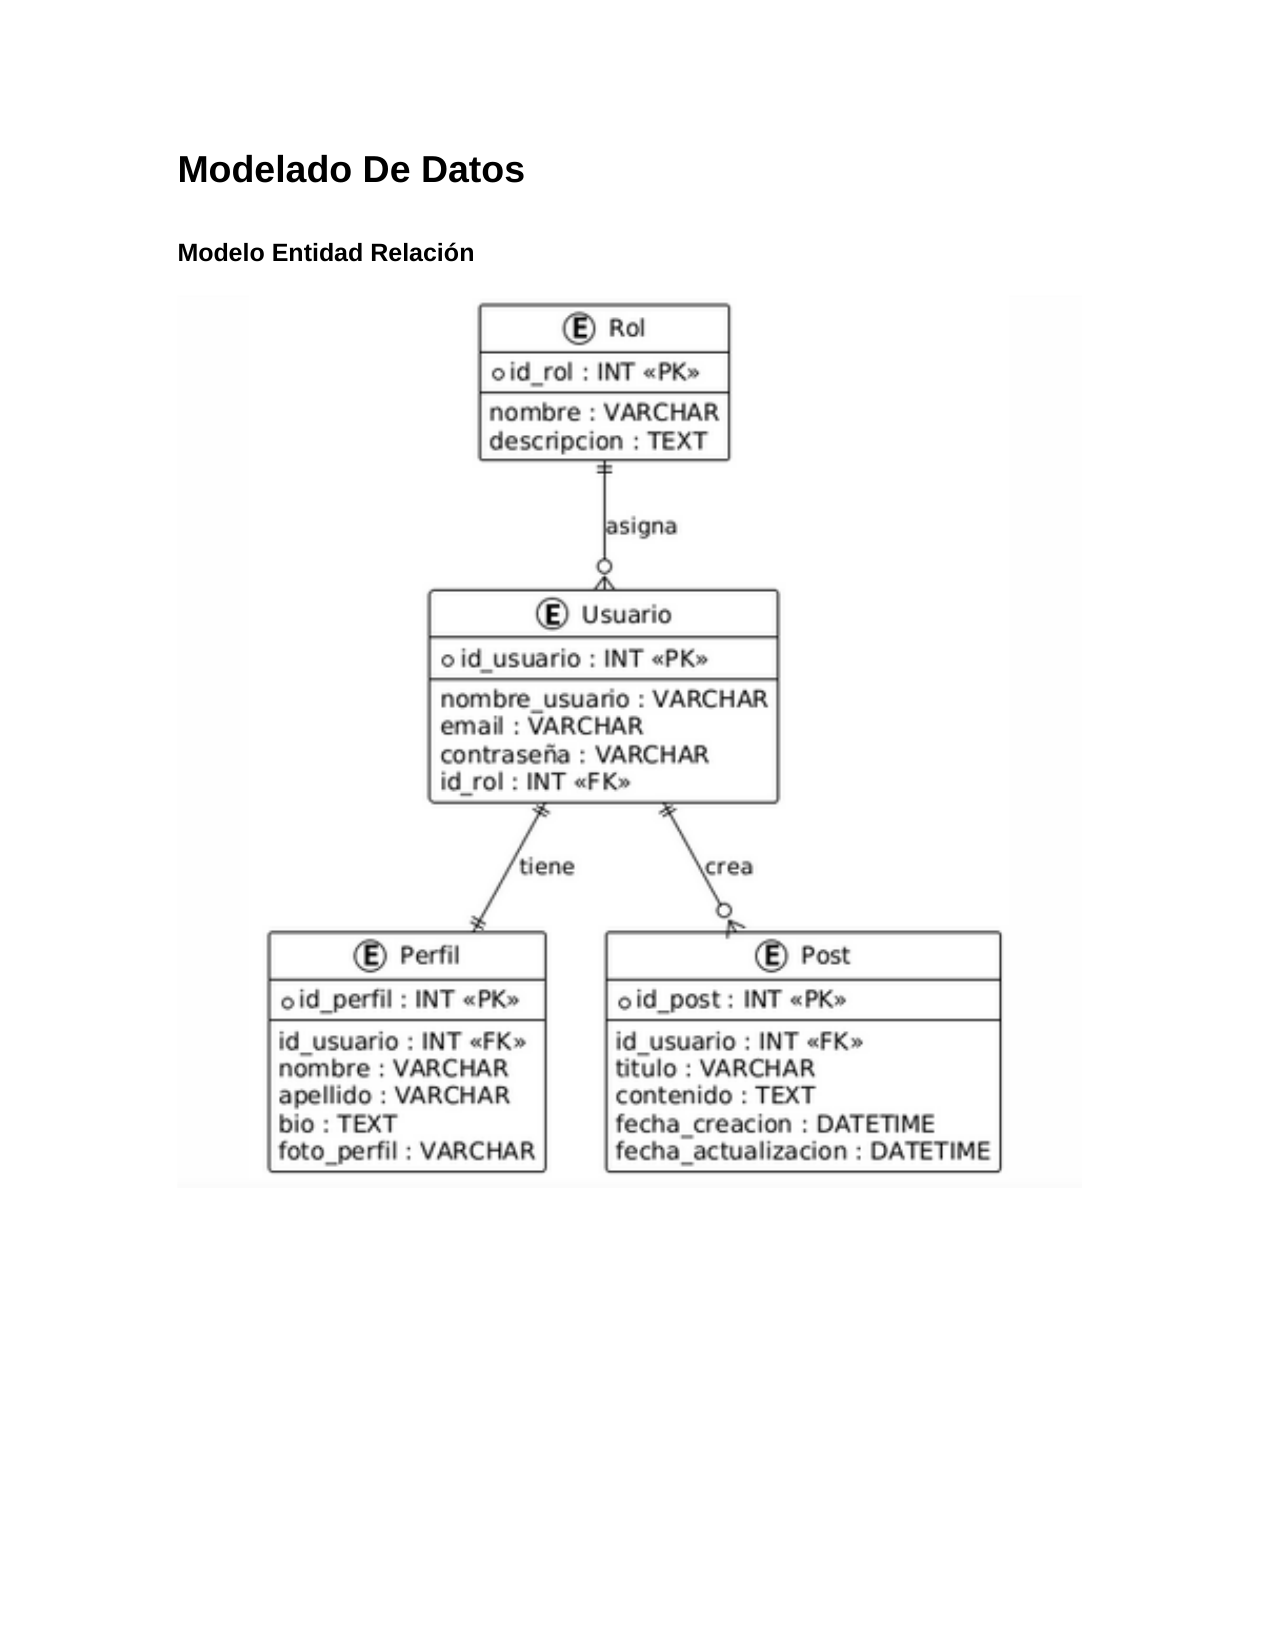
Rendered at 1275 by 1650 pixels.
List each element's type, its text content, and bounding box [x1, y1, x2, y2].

subtitle Modelo Entidad Relación [177, 238, 1098, 267]
subtitle Modelado De Datos [177, 148, 1098, 191]
picture [177, 295, 1082, 1188]
